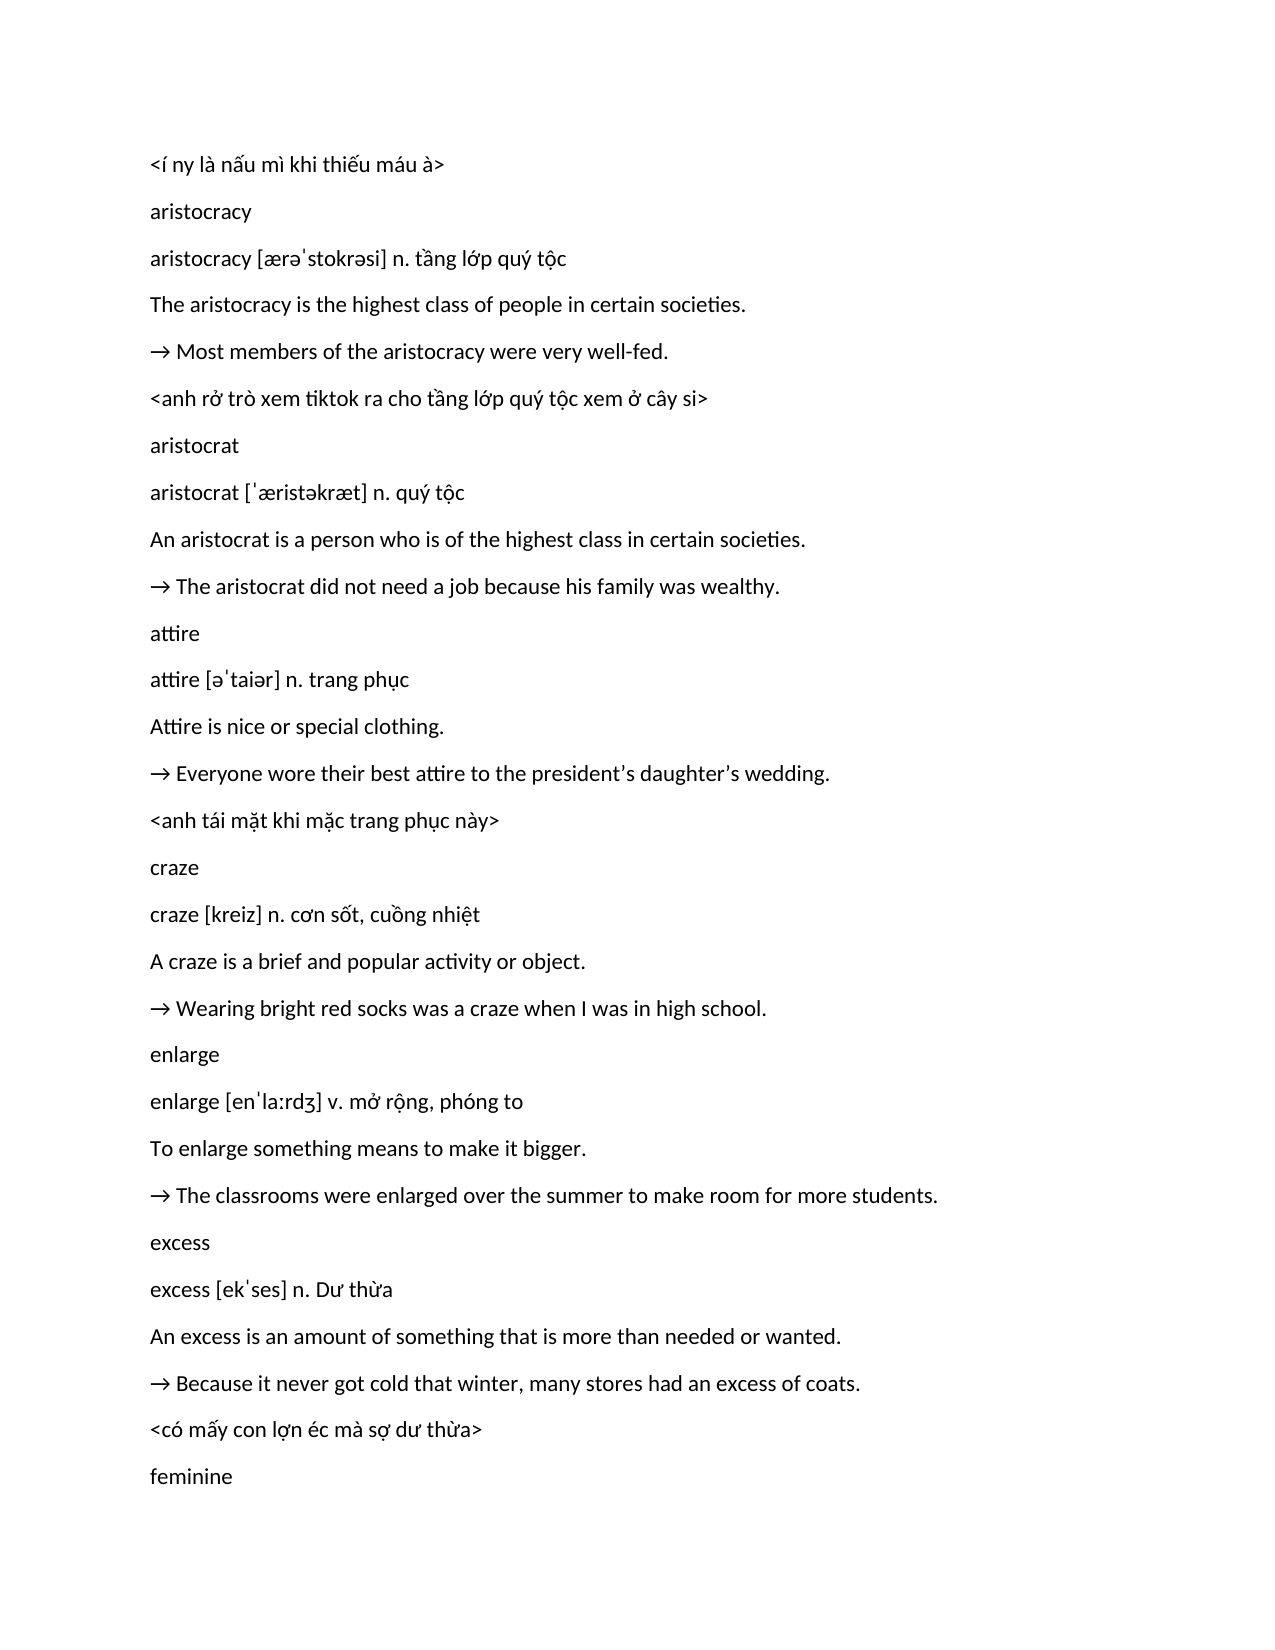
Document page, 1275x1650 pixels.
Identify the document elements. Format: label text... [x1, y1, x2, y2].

text feminine [150, 1462, 1125, 1491]
text → Wearing bright red socks was a craze when I was in high school. [150, 994, 1125, 1022]
text <anh rở trò xem tiktok ra cho tầng lớp quý tộc xem ở cây si> [150, 384, 1125, 412]
text A craze is a brief and popular activity or object. [150, 947, 1125, 975]
text attire [150, 619, 1125, 647]
text enlarge [150, 1041, 1125, 1069]
text An aristocrat is a person who is of the highest class in certain societies. [150, 525, 1125, 553]
text → The aristocrat did not need a job because his family was wealthy. [150, 572, 1125, 600]
text craze [kreiz] n. cơn sốt, cuồng nhiệt [150, 900, 1125, 928]
text The aristocracy is the highest class of people in certain societies. [150, 291, 1125, 319]
text Attire is nice or special clothing. [150, 712, 1125, 741]
text <có mấy con lợn éc mà sợ dư thừa> [150, 1416, 1125, 1444]
text craze [150, 853, 1125, 881]
text An excess is an amount of something that is more than needed or wanted. [150, 1322, 1125, 1350]
text excess [150, 1228, 1125, 1256]
text aristocrat [ˈæristəkræt] n. quý tộc [150, 478, 1125, 506]
text To enlarge something means to make it bigger. [150, 1134, 1125, 1162]
text → Most members of the aristocracy were very well-fed. [150, 337, 1125, 366]
text excess [ekˈses] n. Dư thừa [150, 1275, 1125, 1303]
text aristocrat [150, 431, 1125, 459]
text <í ny là nấu mì khi thiếu máu à> [150, 150, 1125, 178]
text → Everyone wore their best attire to the president’s daughter’s wedding. [150, 759, 1125, 787]
text <anh tái mặt khi mặc trang phục này> [150, 806, 1125, 834]
text aristocracy [ӕrəˈstokrəsi] n. tầng lớp quý tộc [150, 244, 1125, 272]
text → The classrooms were enlarged over the summer to make room for more students. [150, 1181, 1125, 1209]
text → Because it never got cold that winter, many stores had an excess of coats. [150, 1369, 1125, 1397]
text aristocracy [150, 197, 1125, 225]
text enlarge [enˈlaːrdʒ] v. mở rộng, phóng to [150, 1087, 1125, 1116]
text attire [əˈtaiər] n. trang phục [150, 666, 1125, 694]
